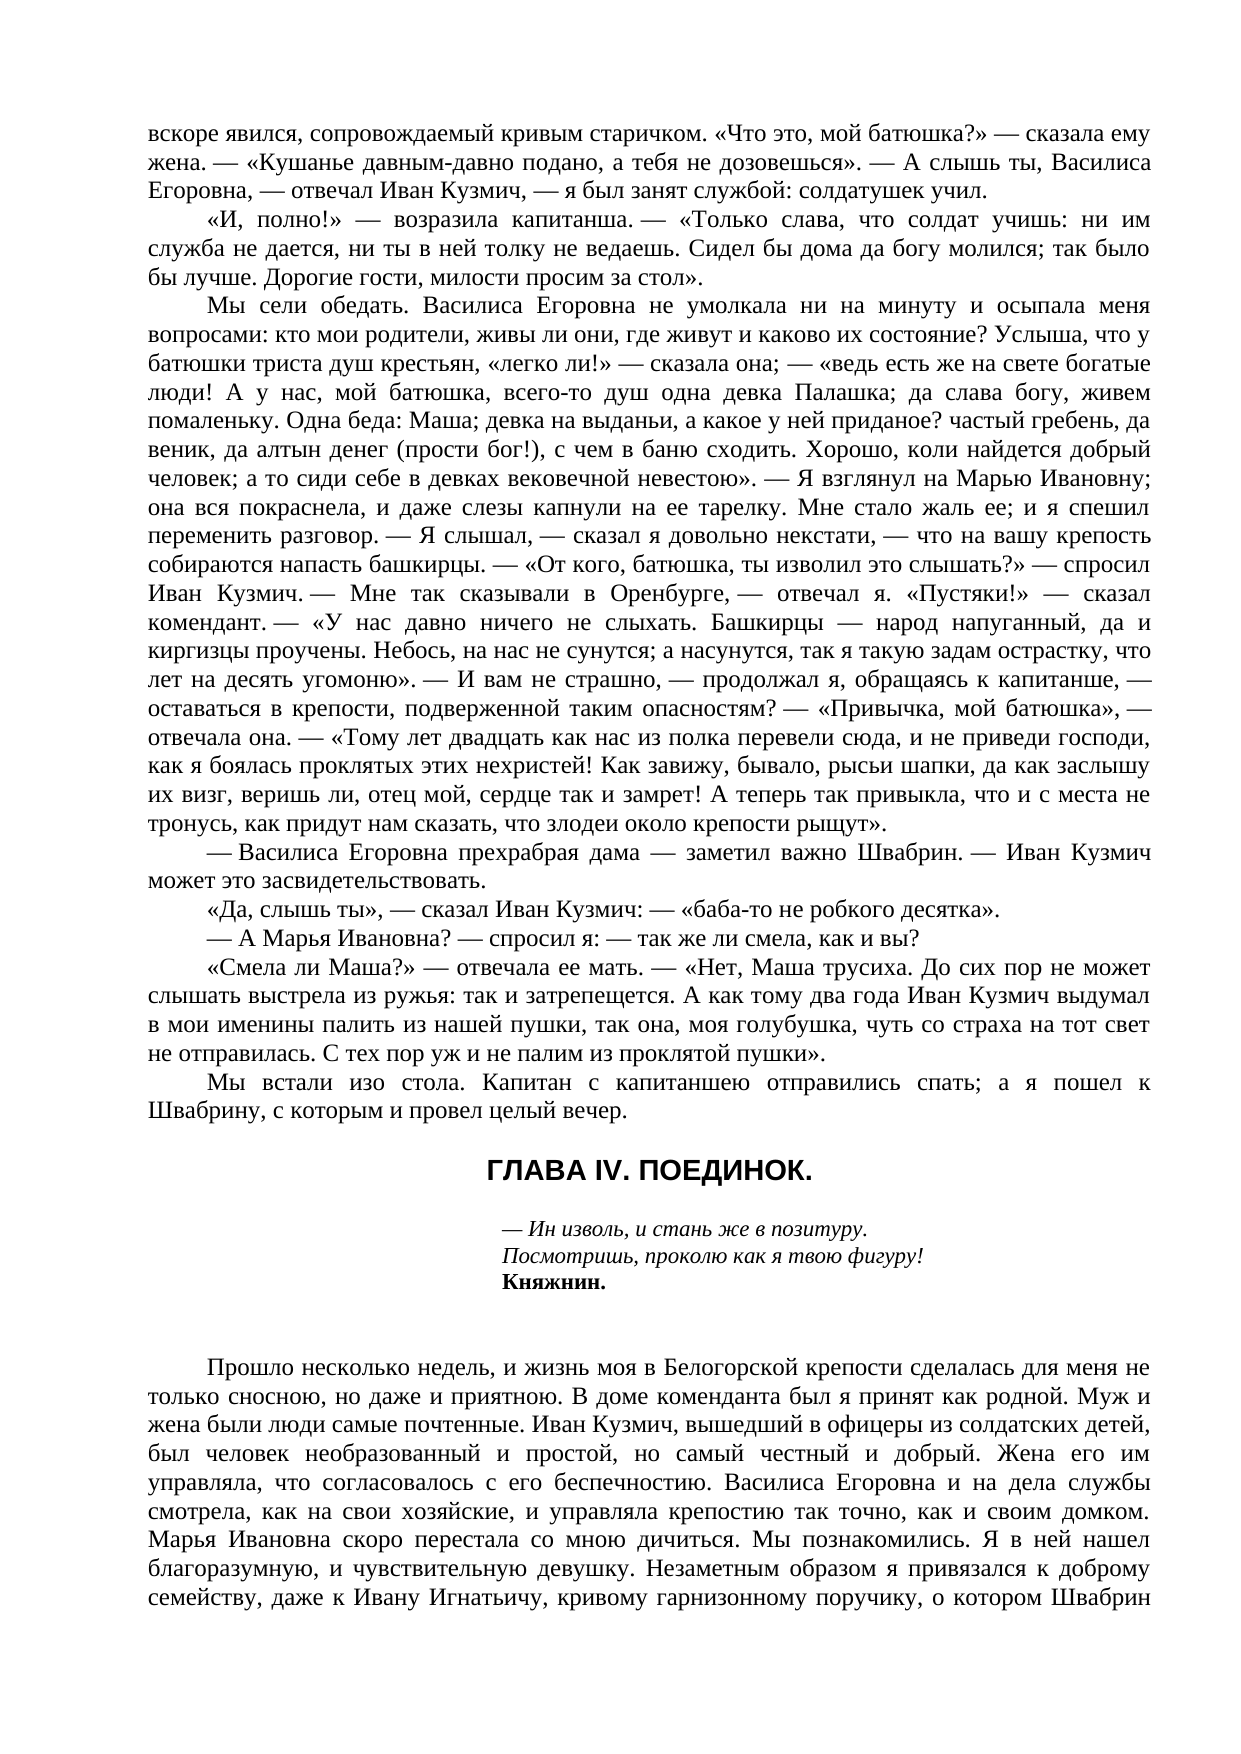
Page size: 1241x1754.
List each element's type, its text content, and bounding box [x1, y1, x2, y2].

text «И, полно!» — возразила капитанша. — «Только слава, что солдат учишь: ни им служба не дается, ни ты в ней толку не ведаешь. Сидел бы дома да богу молился; так было бы лучше. Дорогие гости, милости просим за стол». [148, 204, 1152, 291]
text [148, 118, 1152, 204]
text Посмотришь, проколю как я твою фигуру! [460, 1242, 1152, 1268]
text — Ин изволь, и стань же в позитуру. [460, 1215, 1152, 1242]
text — А Марья Ивановна? — спросил я: — так же ли смела, как и вы? [148, 923, 1152, 952]
text Мы сели обедать. Василиса Егоровна не умолкала ни на минуту и осыпала меня вопросами: кто мои родители, живы ли они, где живут и каково их состояние? Услыша, что у батюшки триста душ крестьян, «легко ли!» — сказала она; — «ведь есть же на свете богатые люди! А у нас, мой батюшка, всего-то душ одна девка Палашка; да слава богу, живем помаленьку. Одна беда: Маша; девка на выданьи, а какое у ней приданое? частый гребень, да веник, да алтын денег (прости бог!), с чем в баню сходить. Хорошо, коли найдется добрый человек; а то сиди себе в девках вековечной невестою». — Я взглянул на Марью Ивановну; она вся покраснела, и даже слезы капнули на ее тарелку. Мне стало жаль ее; и я спешил переменить разговор. — Я слышал, — сказал я довольно некстати, — что на вашу крепость собираются напасть башкирцы. — «От кого, батюшка, ты изволил это слышать?» — спросил Иван Кузмич. — Мне так сказывали в Оренбурге, — отвечал я. «Пустяки!» — сказал комендант. — «У нас давно ничего не слыхать. Башкирцы — народ напуганный, да и киргизцы проучены. Небось, на нас не сунутся; а насунутся, так я такую задам острастку, что лет на десять угомоню». — И вам не страшно, — продолжал я, обращаясь к капитанше, — оставаться в крепости, подверженной таким опасностям? — «Привычка, мой батюшка», — отвечала она. — «Тому лет двадцать как нас из полка перевели сюда, и не приведи господи, как я боялась проклятых этих нехристей! Как завижу, бывало, рысьи шапки, да как заслышу их визг, веришь ли, отец мой, сердце так и замрет! А теперь так привыкла, что и с места не тронусь, как придут нам сказать, что злодеи около крепости рыщут». [148, 291, 1152, 837]
text — Василиса Егоровна прехрабрая дама — заметил важно Швабрин. — Иван Кузмич может это засвидетельствовать. [148, 837, 1152, 894]
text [148, 1352, 1152, 1611]
text Княжнин. [460, 1268, 1152, 1294]
text Мы встали изо стола. Капитан с капитаншею отправились спать; а я пошел к Швабрину, с которым и провел целый вечер. [148, 1067, 1152, 1124]
subtitle ГЛАВА IV. ПОЕДИНОК. [148, 1153, 1152, 1187]
text «Да, слышь ты», — сказал Иван Кузмич: — «баба-то не робкого десятка». [148, 894, 1152, 923]
text «Смела ли Маша?» — отвечала ее мать. — «Нет, Маша трусиха. До сих пор не может слышать выстрела из ружья: так и затрепещется. А как тому два года Иван Кузмич выдумал в мои именины палить из нашей пушки, так она, моя голубушка, чуть со страха на тот свет не отправилась. С тех пор уж и не палим из проклятой пушки». [148, 952, 1152, 1067]
